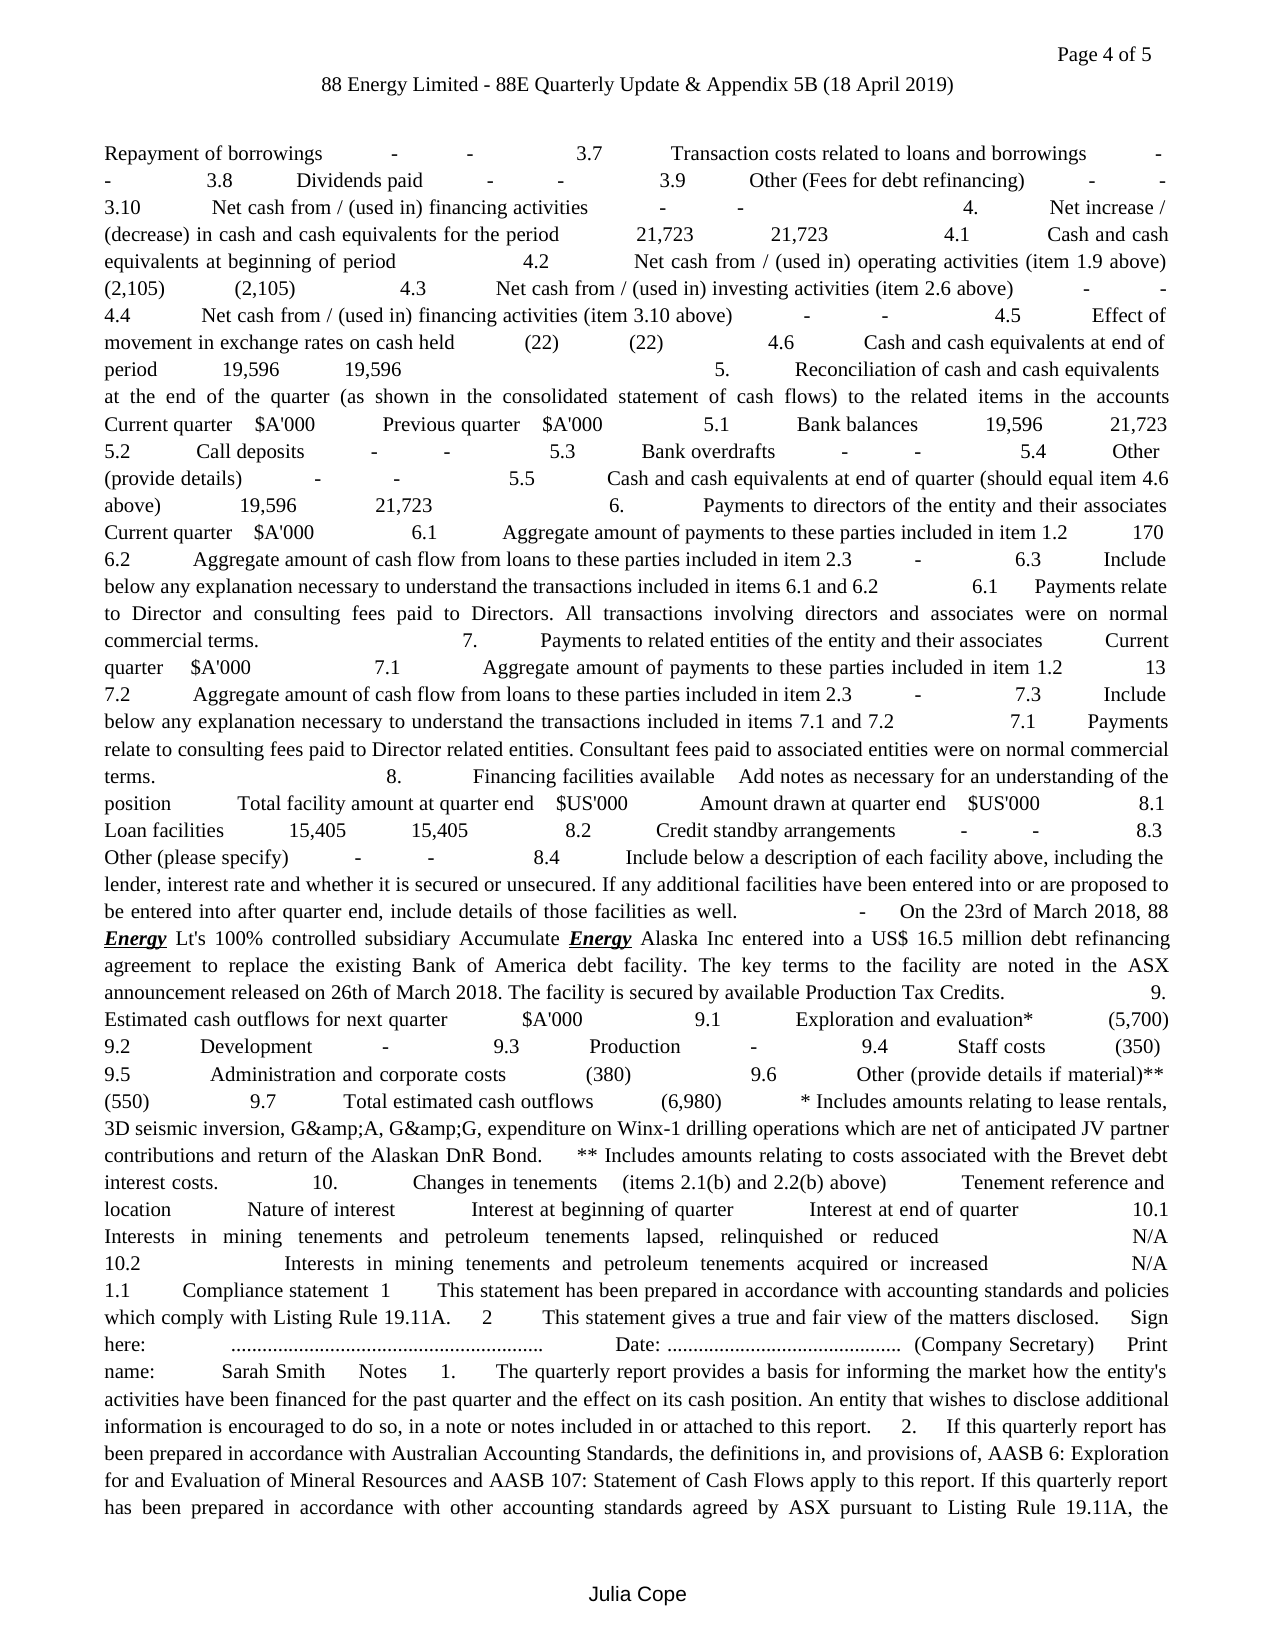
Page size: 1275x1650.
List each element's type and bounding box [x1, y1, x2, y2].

text [104, 138, 1171, 1519]
